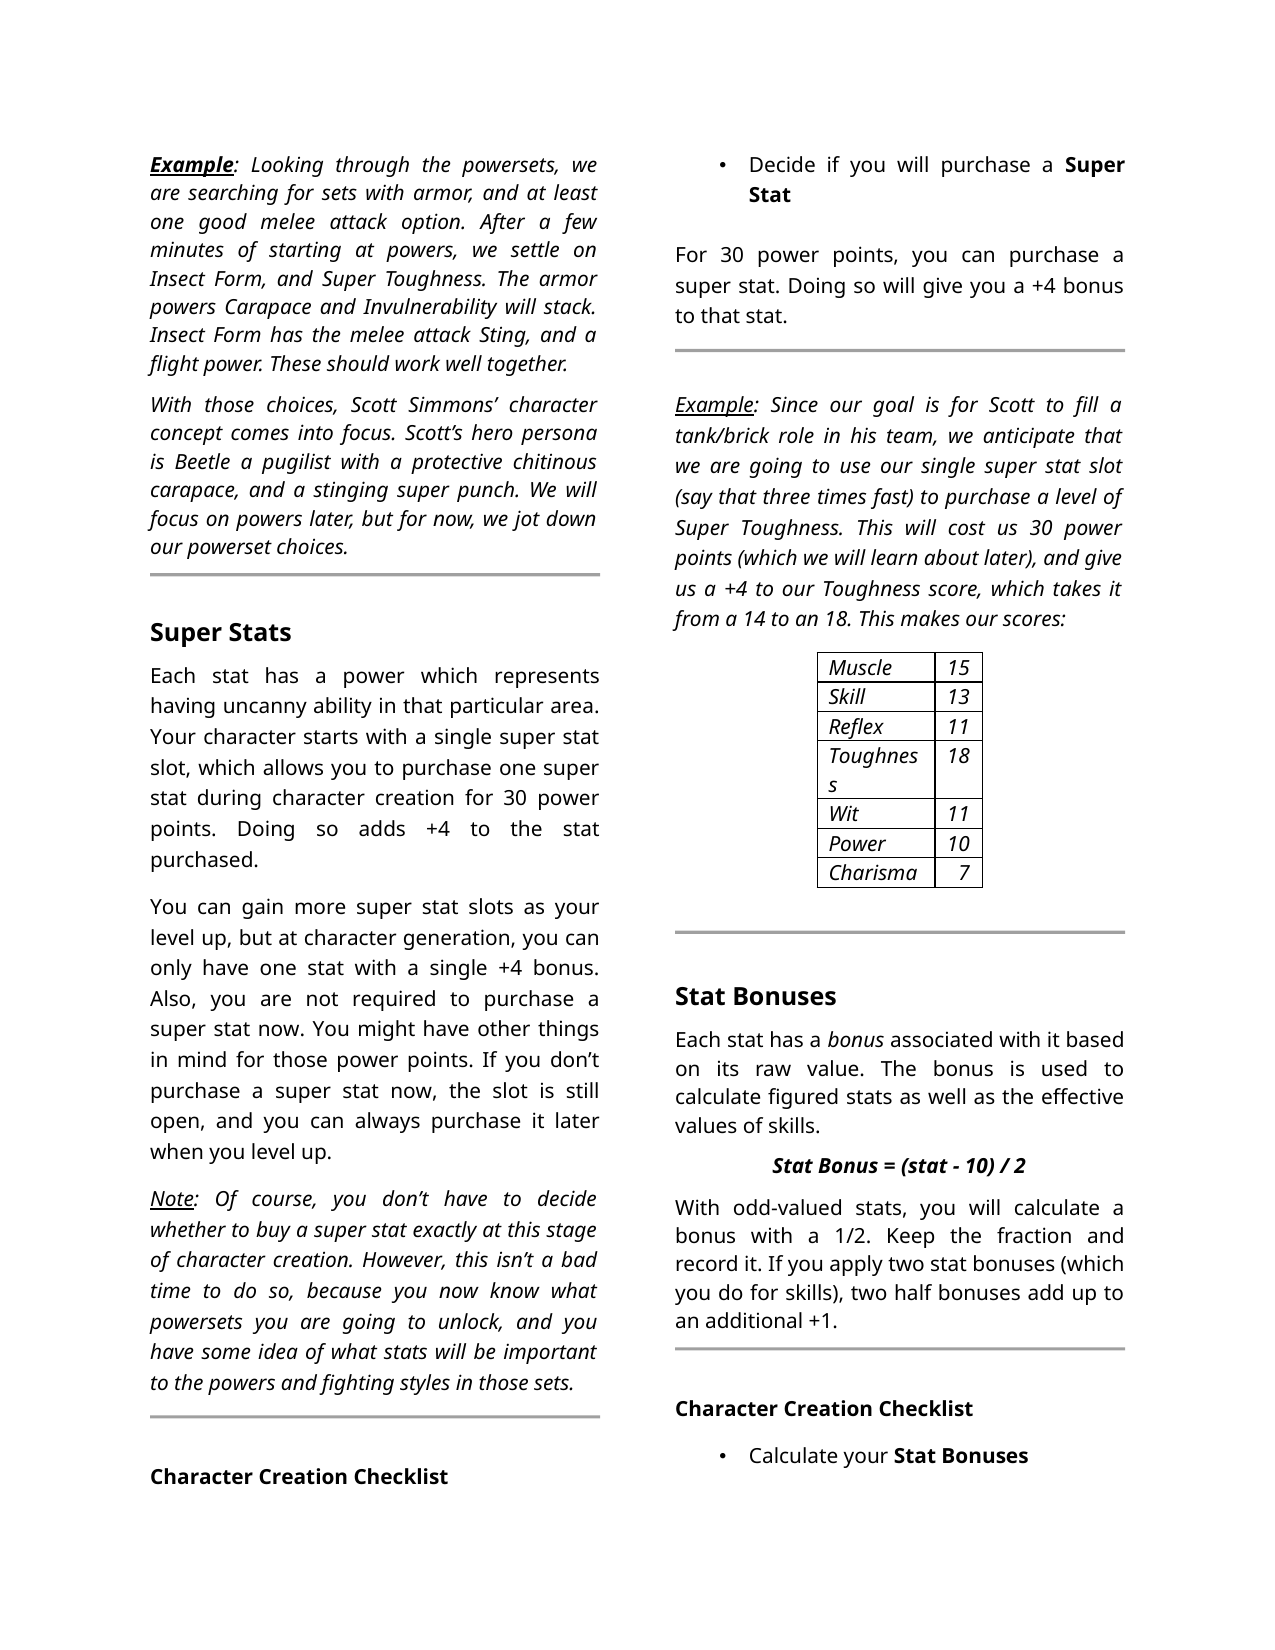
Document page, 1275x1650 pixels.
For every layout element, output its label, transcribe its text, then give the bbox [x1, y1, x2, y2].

table_cell 10 [936, 829, 982, 857]
text Note: Of course, you don’t have to decide whether to buy a super stat exactly at this stage of character creation. However, this isn’t a bad time to do so, because you now know what powersets you are going to unlock, and you have some idea of what stats will be important to the powers and fighting styles in those sets. [150, 1184, 600, 1396]
text With those choices, Scott Simmons’ character concept comes into focus. Scott’s hero persona is Beetle a pugilist with a protective chitinous carapace, and a stinging super punch. We will focus on powers later, but for now, we jot down our powerset choices. [150, 390, 600, 561]
text Character Creation Checklist [675, 1394, 1125, 1423]
table_cell Power [818, 829, 934, 857]
text With odd-valued stats, you will calculate a bonus with a 1/2. Keep the fraction and record it. If you apply two stat bonuses (which you do for skills), two half bonuses add up to an additional +1. [675, 1193, 1125, 1335]
table_cell Reflex [818, 712, 934, 740]
table_cell 7 [936, 858, 982, 887]
table_cell Toughness [818, 741, 934, 798]
text For 30 power points, you can purchase a super stat. Doing so will give you a +4 bonus to that stat. [675, 240, 1125, 330]
table_header Muscle [818, 653, 934, 681]
subtitle Example: Looking through the powersets, we are searching for sets with armor, and at least one good melee attack option. After a few minutes of starting at powers, we settle on Insect Form, and Super Toughness. The armor powers Carapace and Invulnerability will stack. Insect Form has the melee attack Sting, and a flight power. These should work well together. [150, 150, 600, 377]
table_header 15 [936, 653, 982, 681]
text Each stat has a bonus associated with it based on its raw value. The bonus is used to calculate figured stats as well as the effective values of skills. [675, 1025, 1125, 1139]
list Decide if you will purchase a Super Stat [719, 150, 1125, 209]
text Character Creation Checklist [150, 1462, 600, 1491]
table_cell Skill [818, 683, 934, 711]
list Calculate your Stat Bonuses [719, 1441, 1125, 1470]
text Each stat has a power which represents having uncanny ability in that particular area. Your character starts with a single super stat slot, which allows you to purchase one super stat during character creation for 30 power points. Doing so adds +4 to the stat purchased. [150, 661, 600, 873]
table_cell 18 [936, 741, 982, 798]
subtitle Stat Bonuses [675, 979, 1125, 1013]
table_cell Charisma [818, 858, 934, 887]
table_cell 11 [936, 799, 982, 828]
text Stat Bonus = (stat - 10) / 2 [675, 1152, 1125, 1180]
text You can gain more super stat slots as your level up, but at character generation, you can only have one stat with a single +4 bonus. Also, you are not required to purchase a super stat now. You might have other things in mind for those power points. If you don’t purchase a super stat now, the slot is still open, and you can always purchase it later when you level up. [150, 892, 600, 1165]
text Example: Since our goal is for Scott to fill a tank/brick role in his team, we anticipate that we are going to use our single super stat slot (say that three times fast) to purchase a level of Super Toughness. This will cost us 30 power points (which we will learn about later), and give us a +4 to our Toughness score, which takes it from a 14 to an 18. This makes our scores: [675, 390, 1125, 633]
table_cell 13 [936, 683, 982, 711]
text Super Stats [150, 614, 600, 648]
table_cell Wit [818, 799, 934, 828]
table_cell 11 [936, 712, 982, 740]
